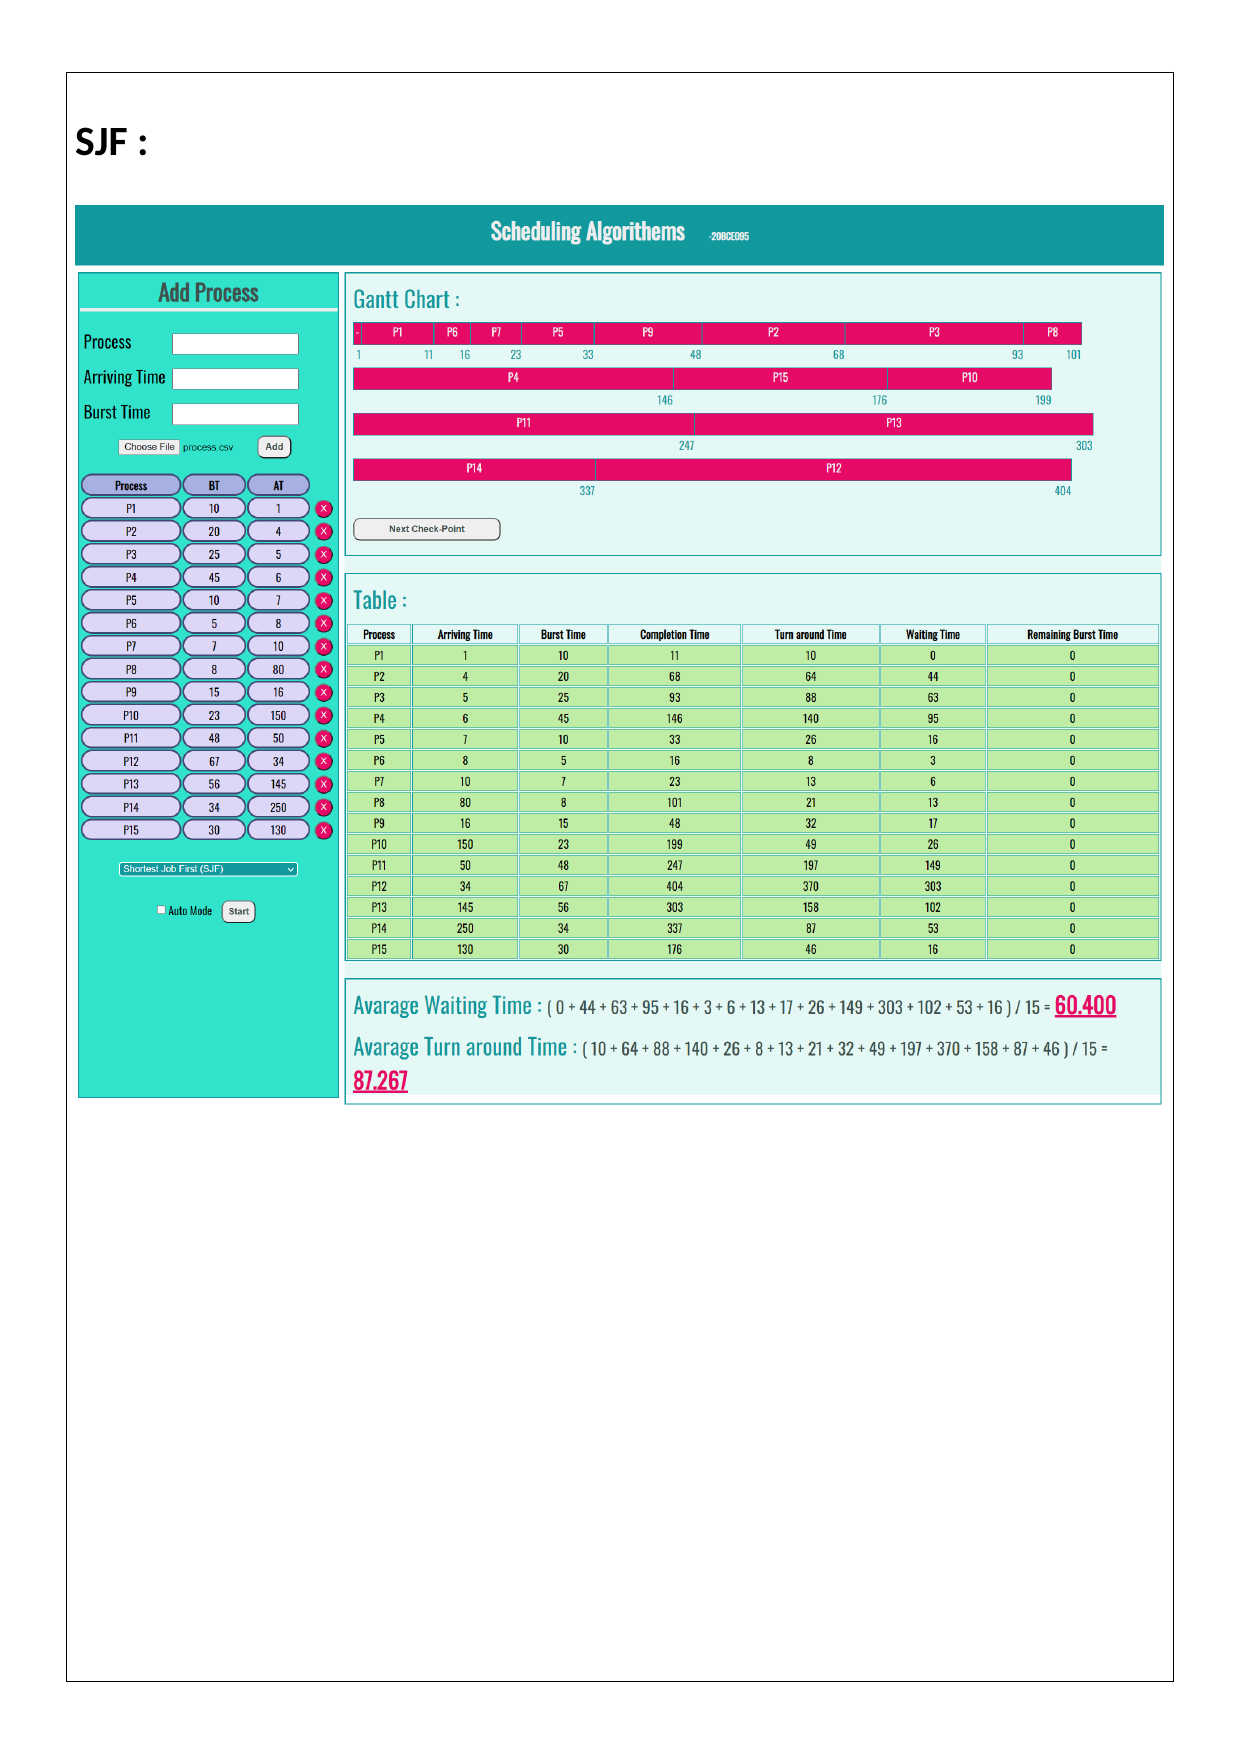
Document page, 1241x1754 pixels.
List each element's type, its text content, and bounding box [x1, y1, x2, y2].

list SJF : [75, 115, 1165, 166]
picture [75, 205, 1164, 1105]
